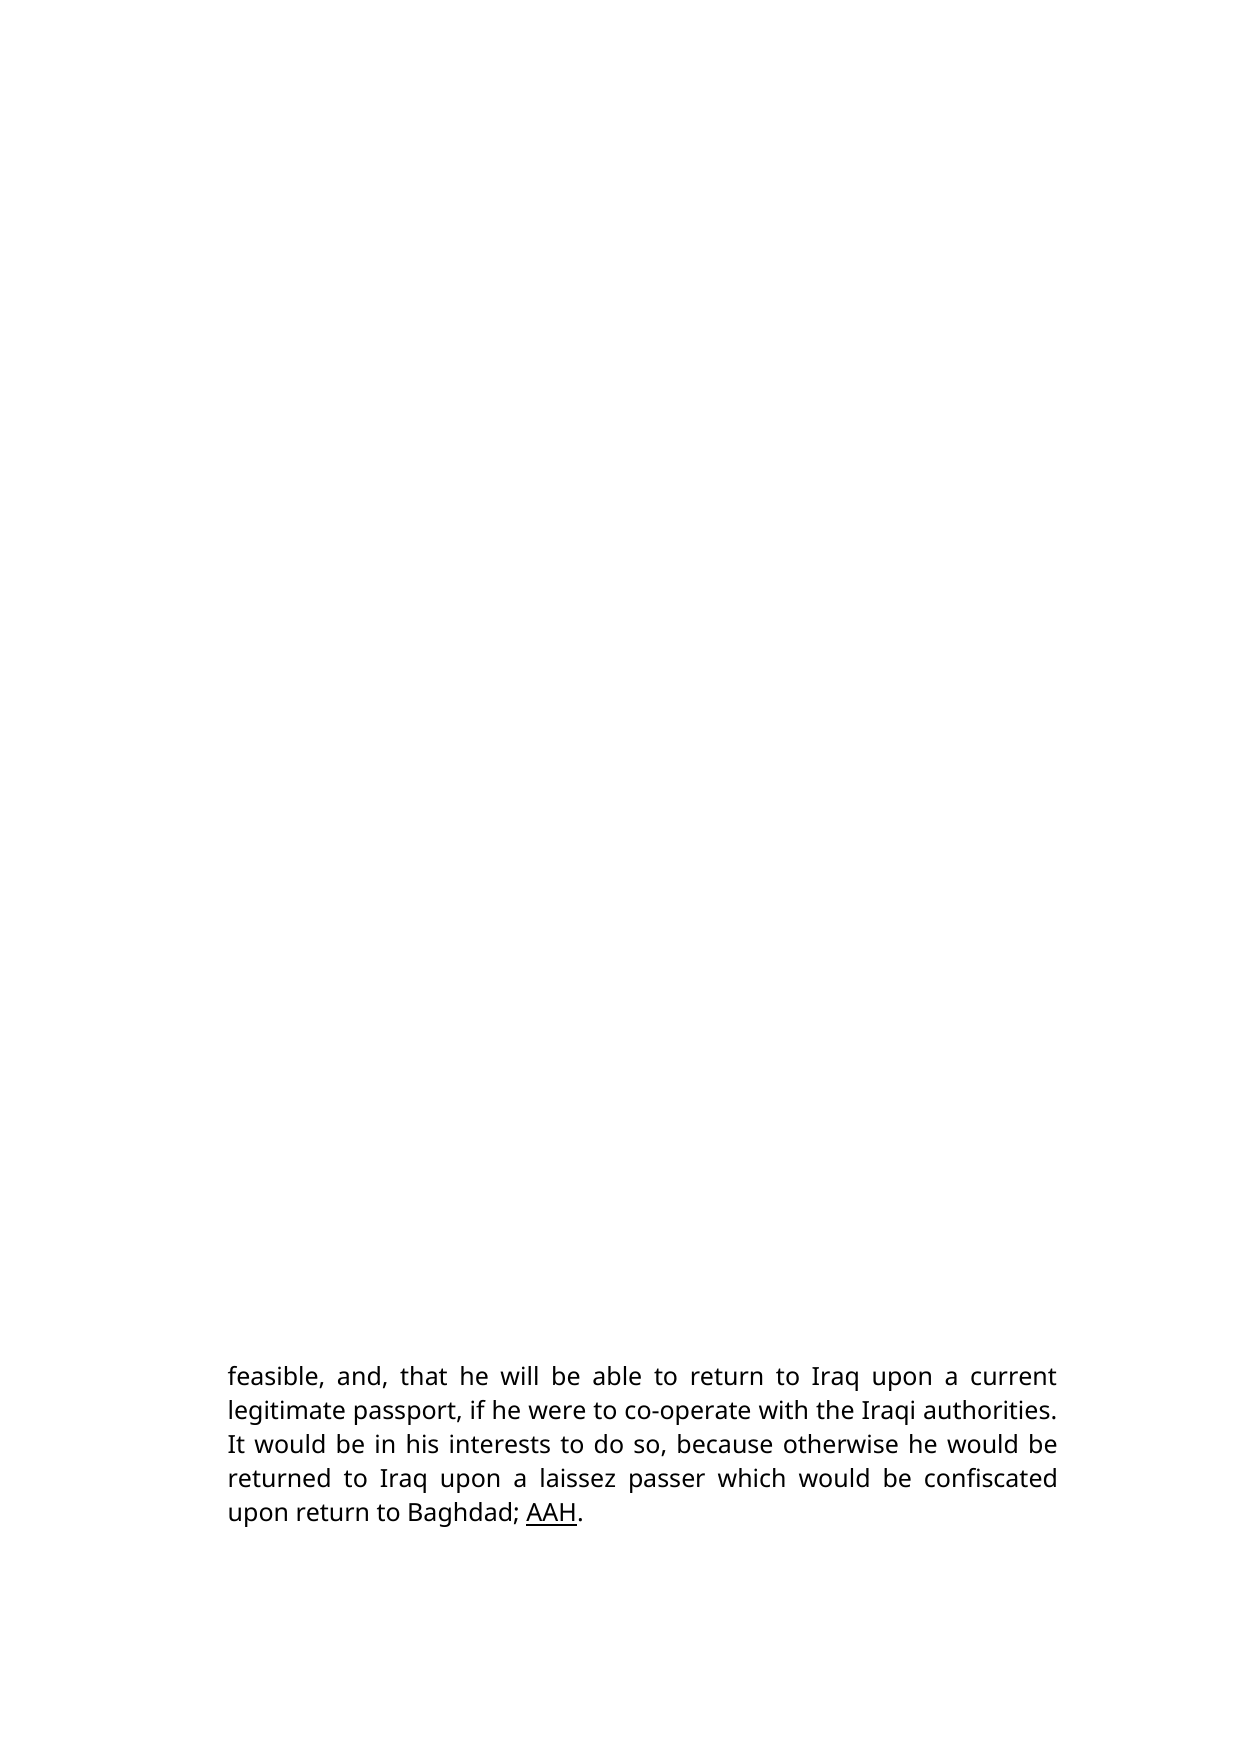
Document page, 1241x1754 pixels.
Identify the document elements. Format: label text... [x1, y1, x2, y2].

list Although the Judge’s decision does not refer to it, the Appellant accepted at interview [Q8] that he had previously been issued with a legitimate Iraqi passport. There is no obvious reason on the Judge’s findings why he would be unable to approach the Iraqi Embassy in London for a replacement, since he could give both his biographical details, and his fingerprints to confirm who he is, and to allow him to be matched to the biographical details already held by the passport department of the Ministry. Despite the fact that there is no evidence that he has done so yet, I am therefore satisfied that his return is feasible, and, that he will be able to return to Iraq upon a current legitimate passport, if he were to co-operate with the Iraqi authorities. It would be in his interests to do so, because otherwise he would be returned to Iraq upon a laissez passer which would be confiscated upon return to Baghdad; AAH. [152, 1359, 1087, 1529]
